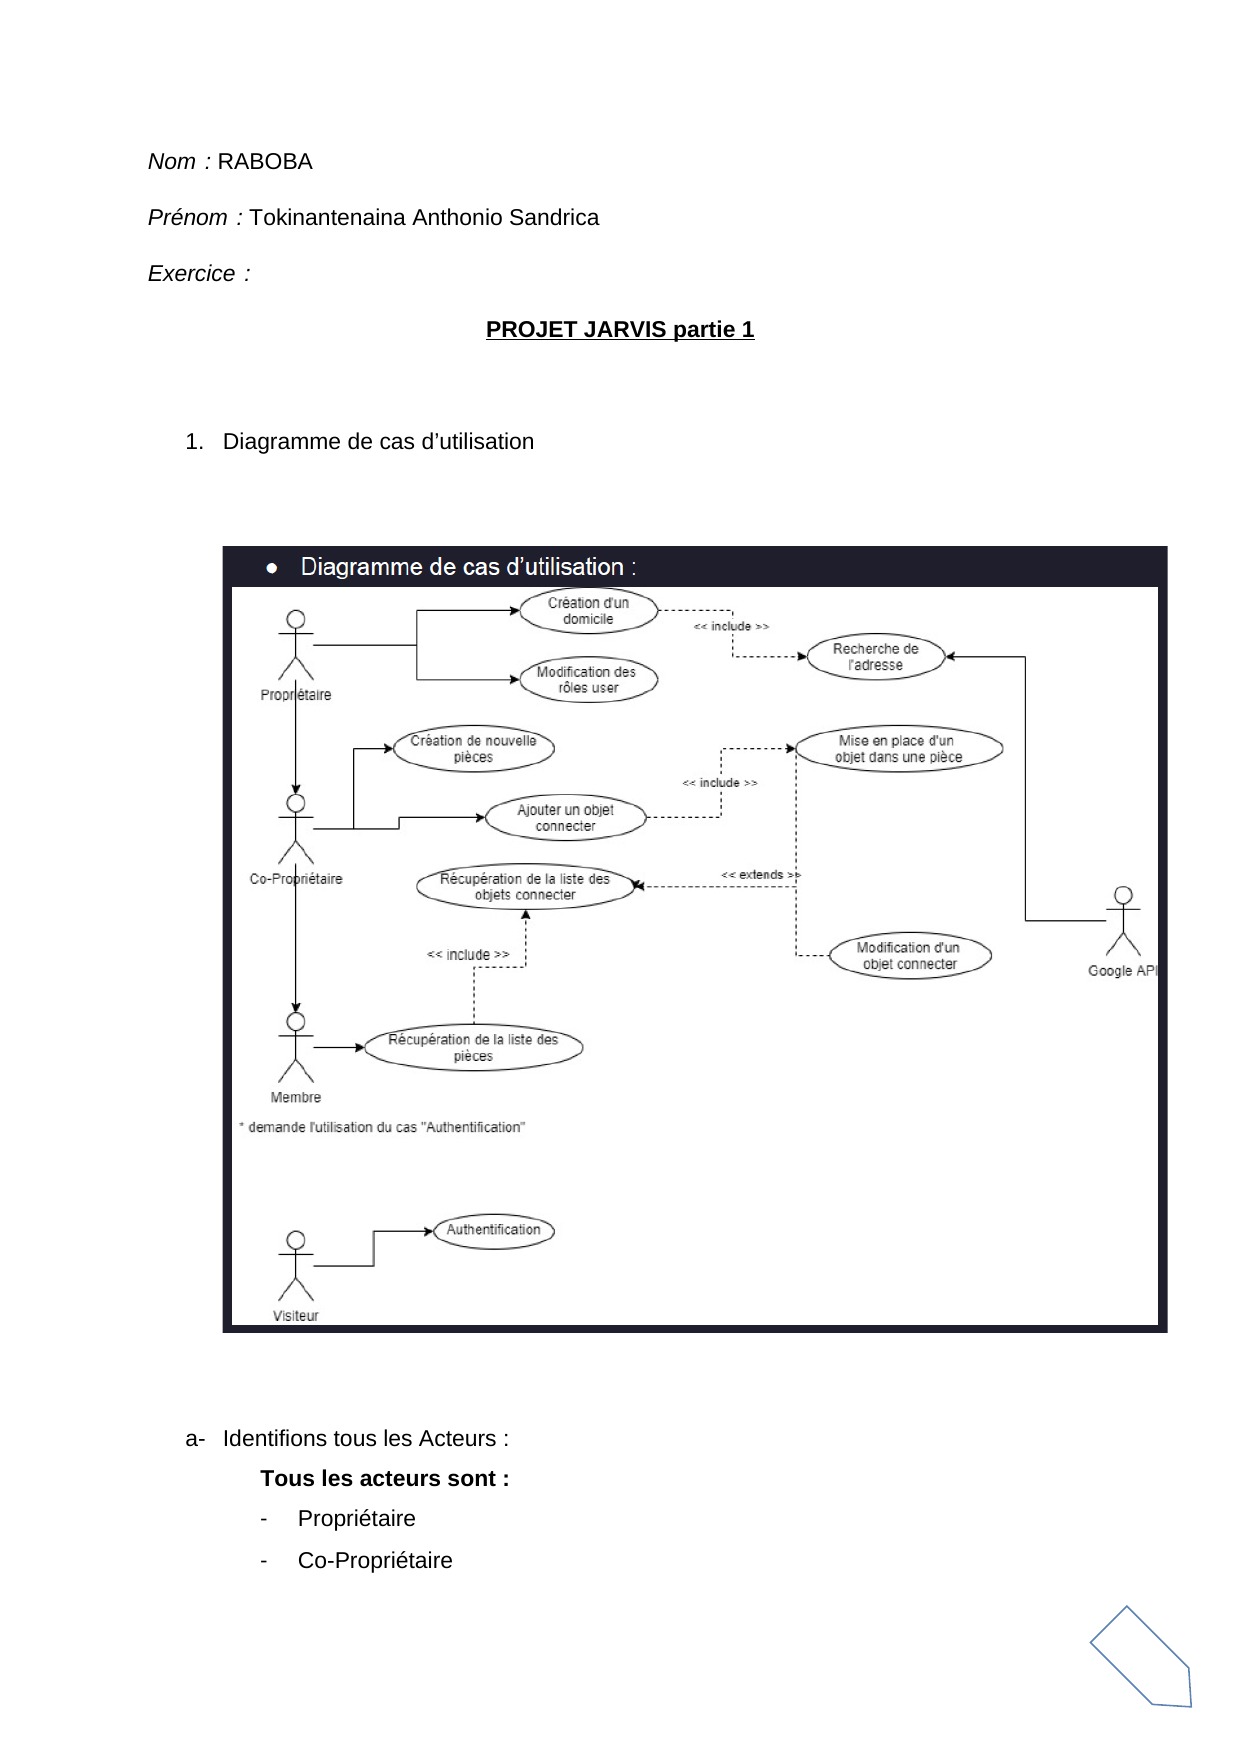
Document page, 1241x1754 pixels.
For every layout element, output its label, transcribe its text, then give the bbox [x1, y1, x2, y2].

list Propriétaire [260, 1504, 1093, 1532]
text Prénom : Tokinantenaina Anthonio Sandrica [148, 204, 1093, 230]
list Diagramme de cas d’utilisation [185, 428, 1093, 455]
list Tous les acteurs sont : [260, 1465, 1093, 1491]
list Identifions tous les Acteurs : [185, 1425, 1093, 1452]
text PROJET JARVIS partie 1 [148, 316, 1093, 342]
text Nom : RABOBA [148, 148, 1093, 174]
list Co-Propriétaire [260, 1546, 1093, 1574]
text Exercice : [148, 260, 1093, 286]
picture [222, 546, 1168, 1333]
